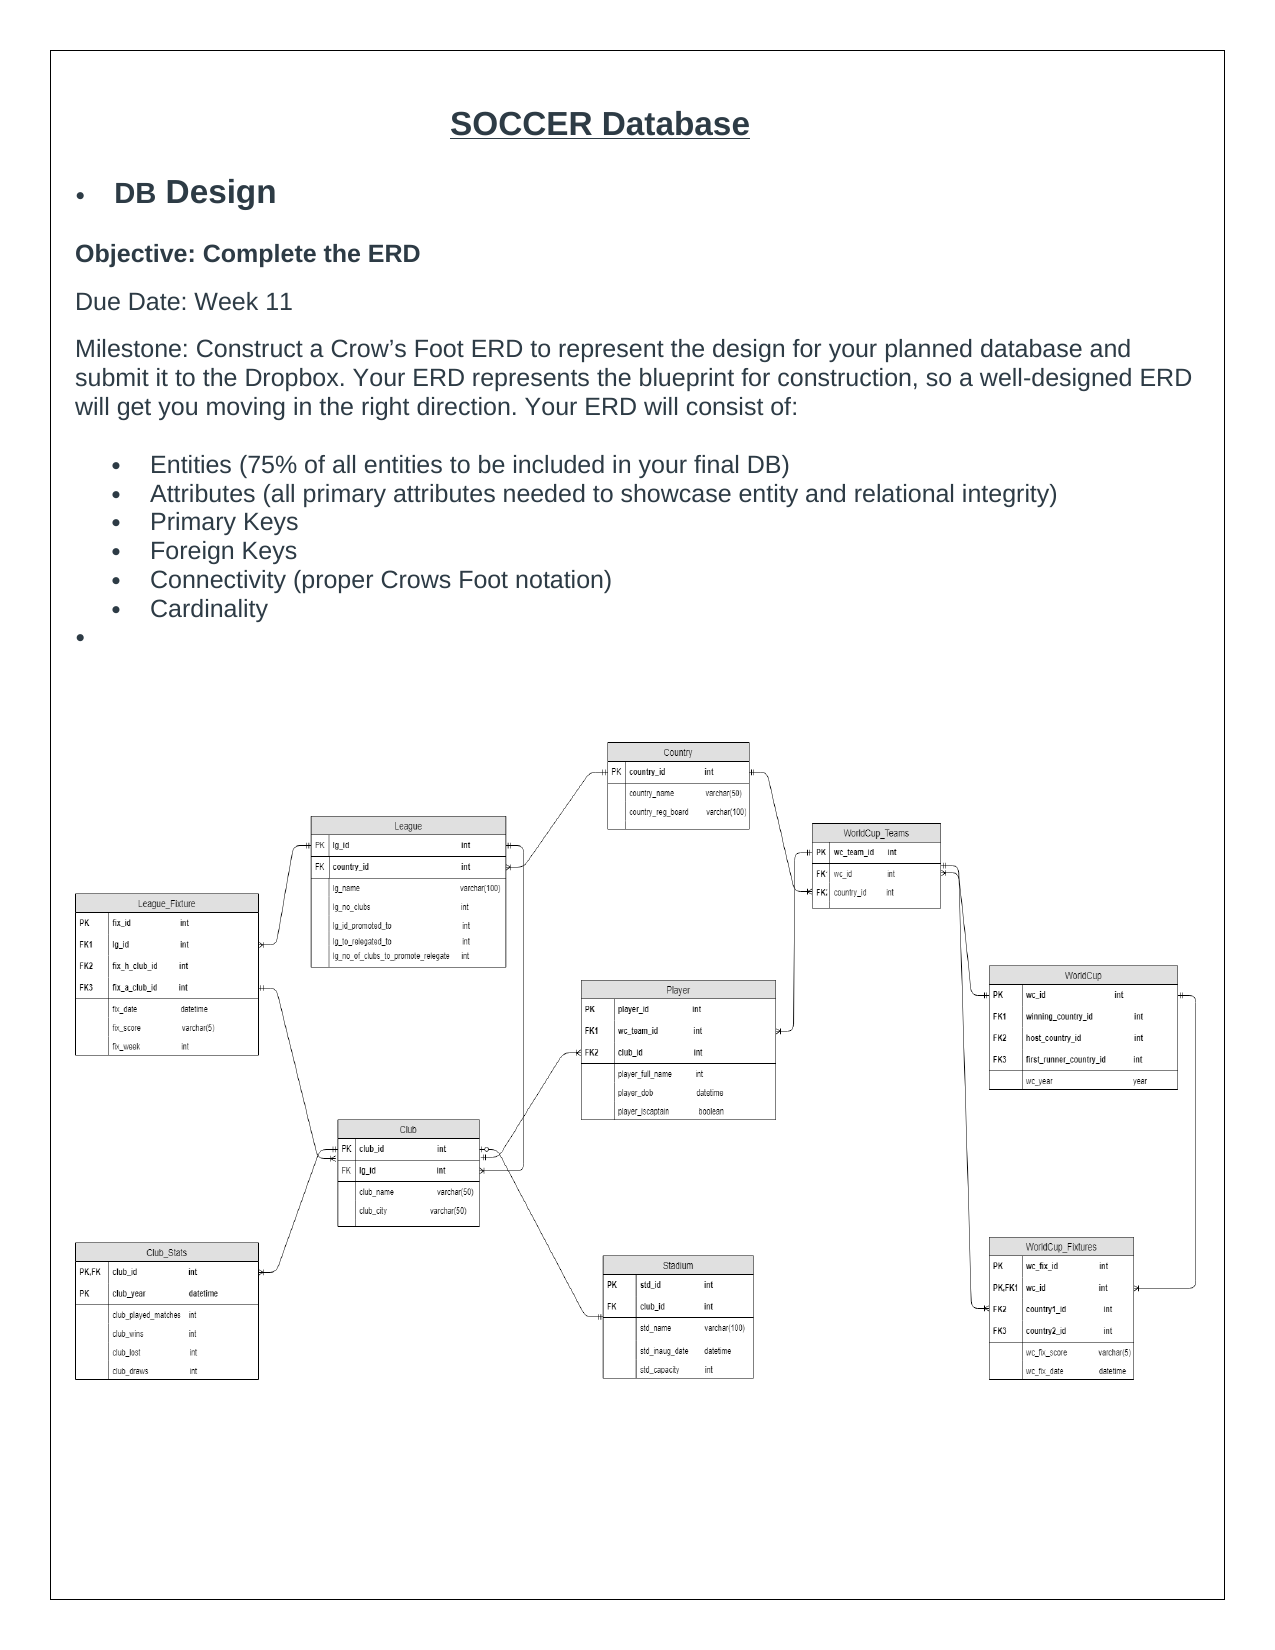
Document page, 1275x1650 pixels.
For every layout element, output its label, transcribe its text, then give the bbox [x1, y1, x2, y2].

list Cardinality [112, 593, 1200, 622]
list Primary Keys [112, 507, 1200, 536]
text Milestone: Construct a Crow’s Foot ERD to represent the design for your planned database and submit it to the Dropbox. Your ERD represents the blueprint for construction, so a well-designed ERD will get you moving in the right direction. Your ERD will consist of: [75, 334, 1200, 421]
text Objective: Complete the ERD [75, 239, 1200, 268]
list Connectivity (proper Crows Foot notation) [112, 565, 1200, 593]
list Foreign Keys [112, 536, 1200, 565]
list Attributes (all primary attributes needed to showcase entity and relational integrity) [112, 478, 1200, 507]
text SOCCER Database [75, 104, 1200, 143]
list DB Design [77, 172, 1200, 210]
text Due Date: Week 11 [75, 287, 1200, 316]
list Entities (75% of all entities to be included in your final DB) [112, 450, 1200, 478]
picture [75, 742, 1201, 1381]
